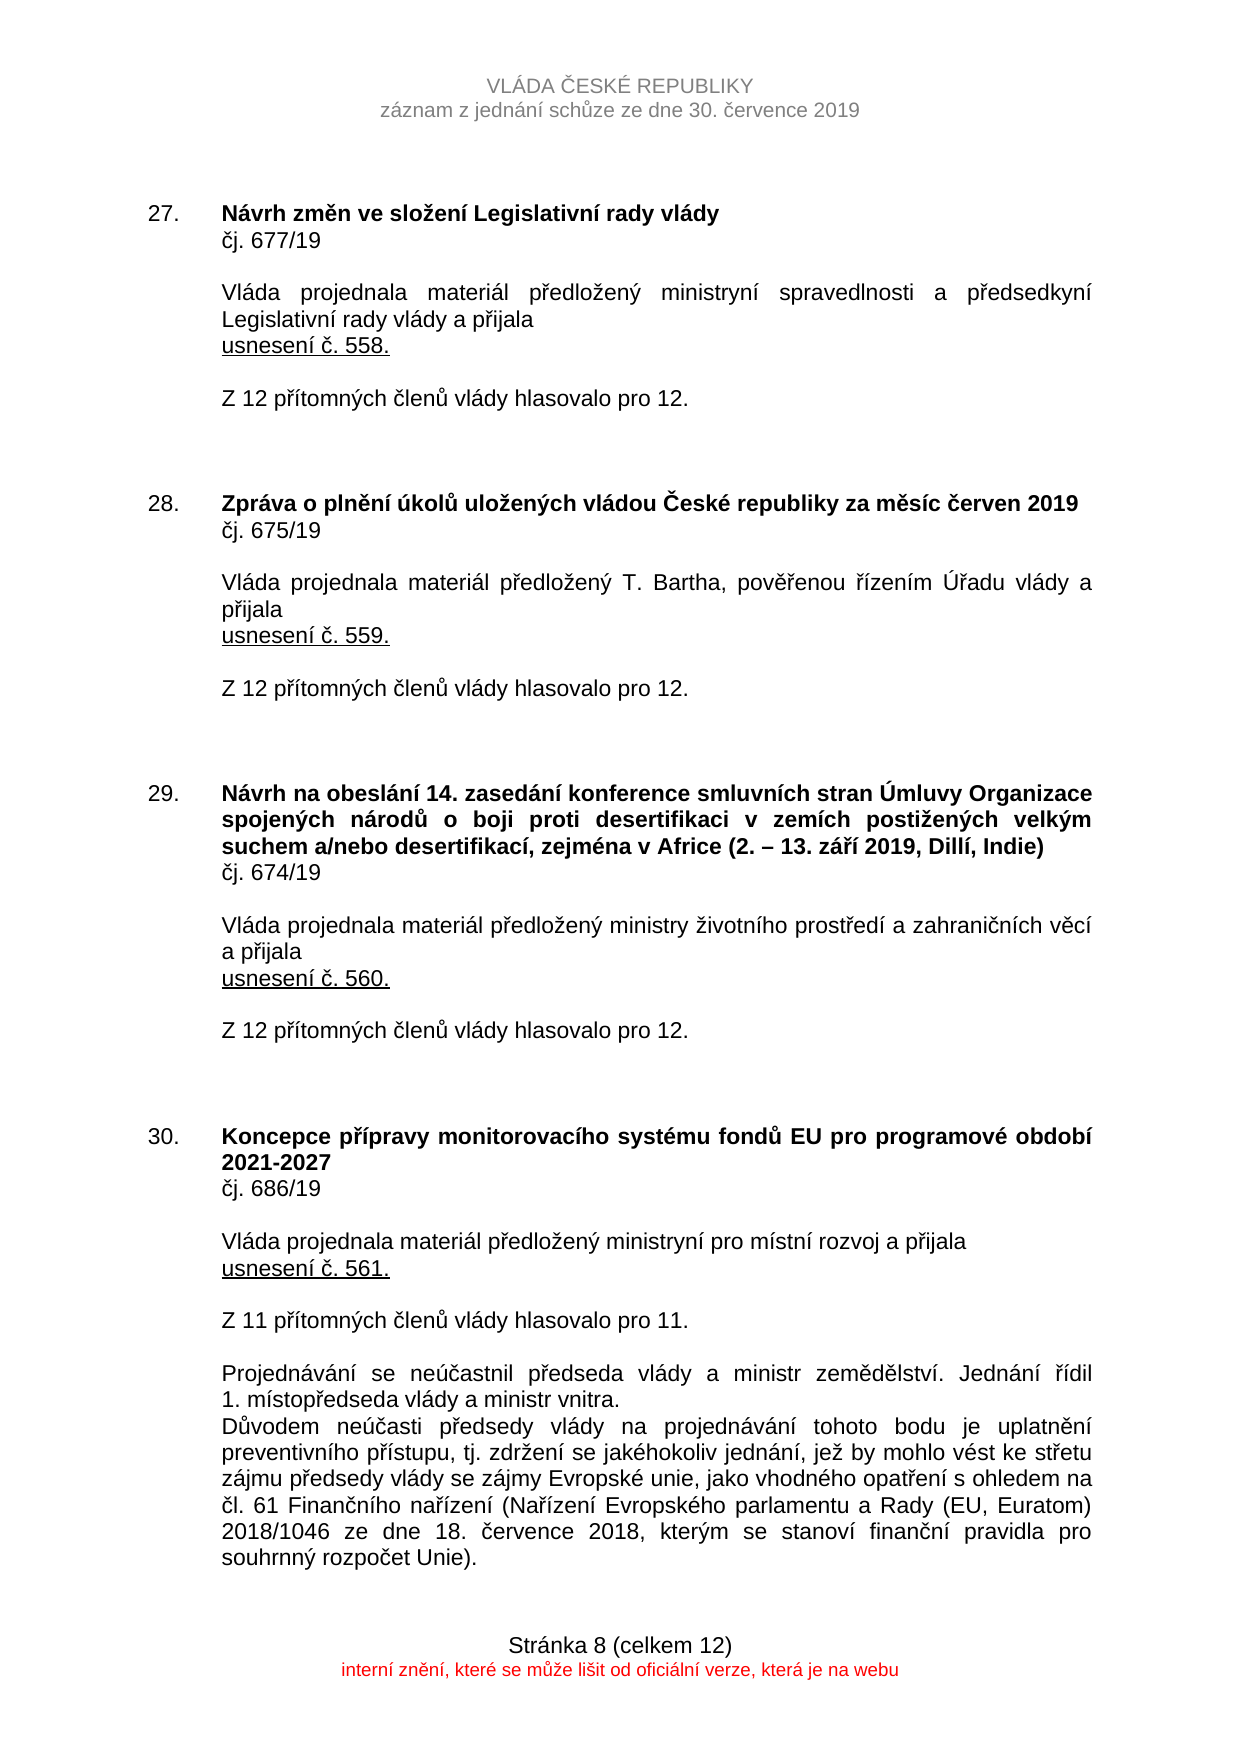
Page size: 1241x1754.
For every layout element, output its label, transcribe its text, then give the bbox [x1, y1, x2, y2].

text 29. Návrh na obeslání 14. zasedání konference smluvních stran Úmluvy Organizace spojených národů o boji proti desertifikaci v zemích postižených velkým suchem a/nebo desertifikací, zejména v Africe (2. – 13. září 2019, Dillí, Indie) [148, 780, 1093, 859]
text čj. 674/19 [148, 859, 1093, 886]
text Vláda projednala materiál předložený T. Bartha, pověřenou řízením Úřadu vlády a přijala [148, 569, 1093, 622]
text usnesení č. 559. [148, 622, 1093, 648]
text usnesení č. 558. [148, 332, 1093, 358]
text 27. Návrh změn ve složení Legislativní rady vlády [148, 200, 1093, 227]
text Projednávání se neúčastnil předseda vlády a ministr zemědělství. Jednání řídil 1. místopředseda vlády a ministr vnitra. [148, 1360, 1093, 1413]
text 28. Zpráva o plnění úkolů uložených vládou České republiky za měsíc červen 2019 [148, 490, 1093, 517]
text Vláda projednala materiál předložený ministryní pro místní rozvoj a přijala [148, 1228, 1093, 1254]
text čj. 686/19 [148, 1175, 1093, 1202]
text Vláda projednala materiál předložený ministryní spravedlnosti a předsedkyní Legislativní rady vlády a přijala [148, 279, 1093, 332]
text Z 11 přítomných členů vlády hlasovalo pro 11. [148, 1307, 1093, 1333]
text čj. 677/19 [148, 227, 1093, 253]
text Z 12 přítomných členů vlády hlasovalo pro 12. [148, 1017, 1093, 1044]
text 30. Koncepce přípravy monitorovacího systému fondů EU pro programové období 2021-2027 [148, 1123, 1093, 1175]
text Vláda projednala materiál předložený ministry životního prostředí a zahraničních věcí a přijala [148, 912, 1093, 964]
text Z 12 přítomných členů vlády hlasovalo pro 12. [148, 675, 1093, 701]
text čj. 675/19 [148, 517, 1093, 543]
text usnesení č. 560. [148, 964, 1093, 991]
text usnesení č. 561. [148, 1254, 1093, 1281]
text Z 12 přítomných členů vlády hlasovalo pro 12. [148, 385, 1093, 411]
